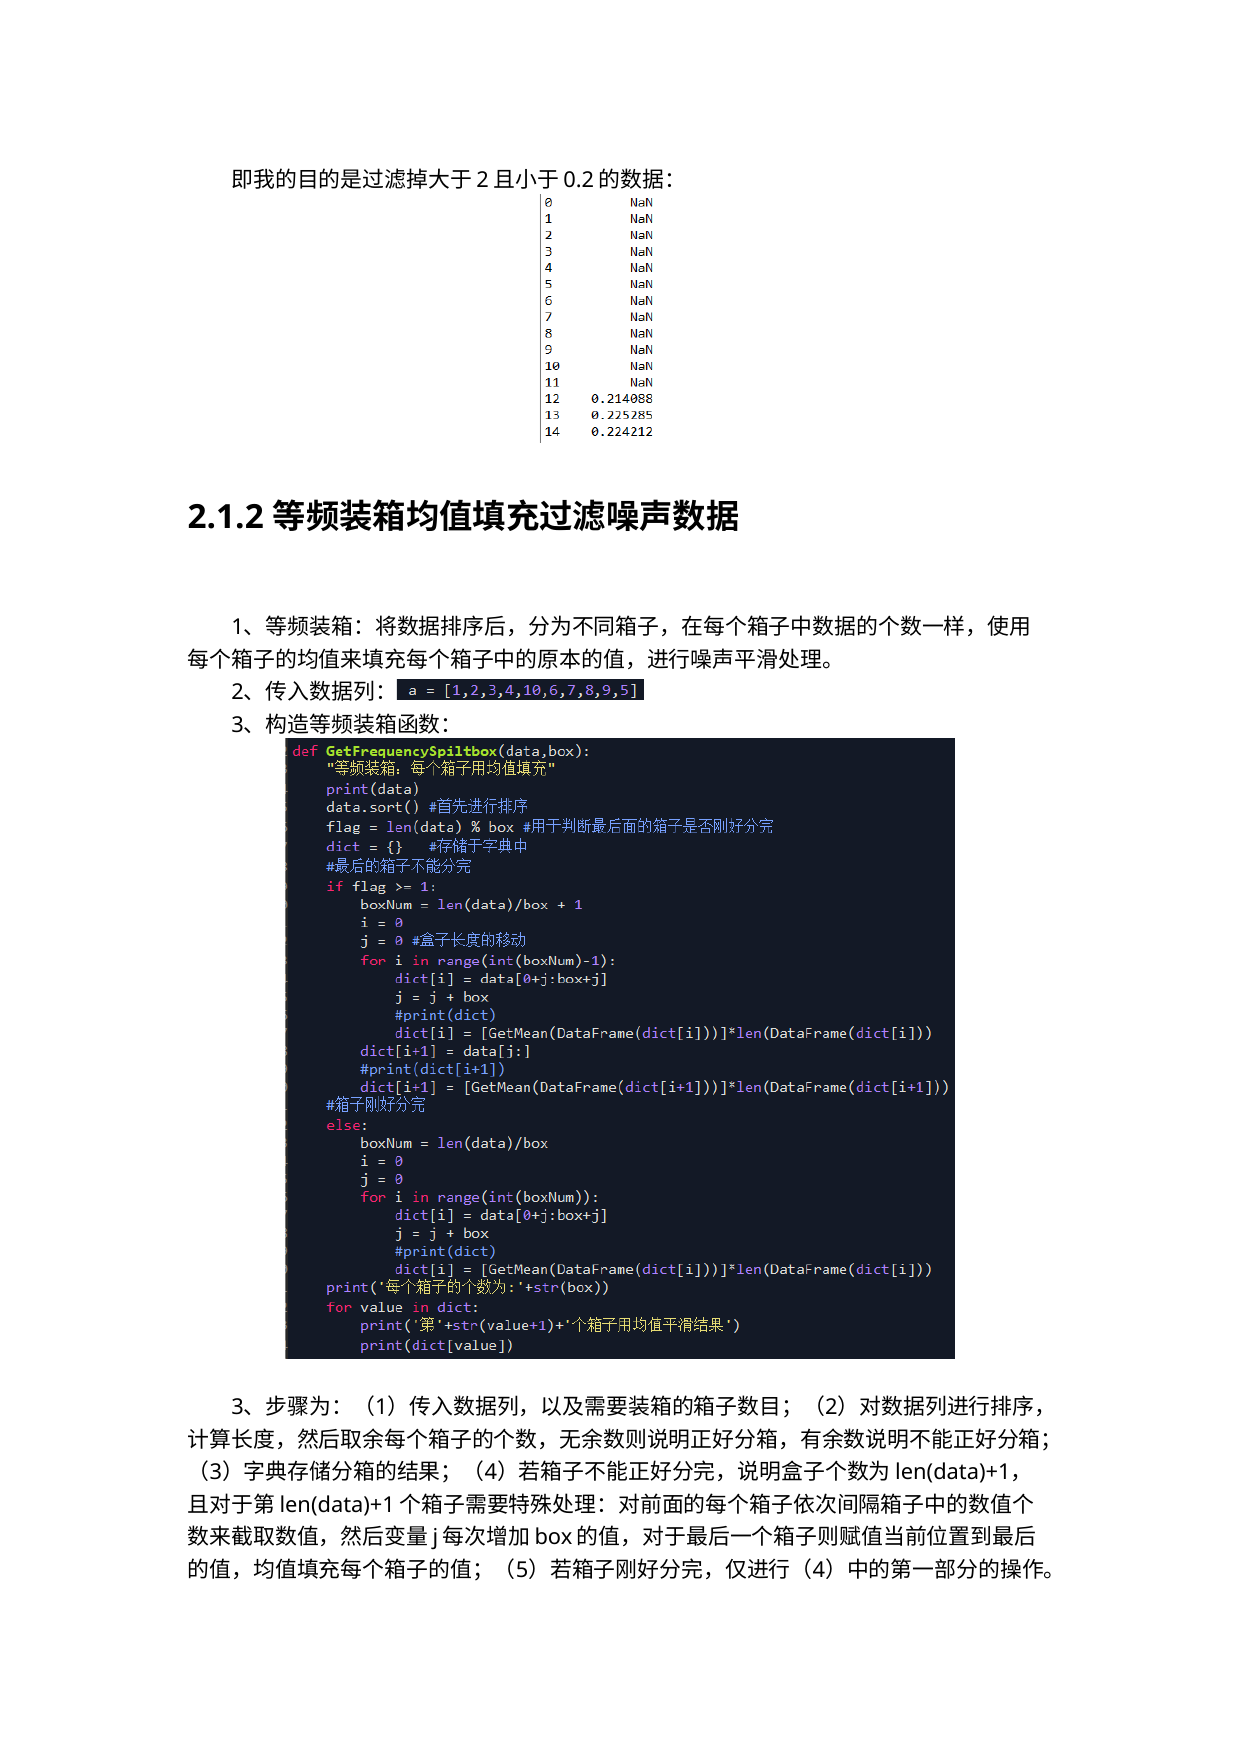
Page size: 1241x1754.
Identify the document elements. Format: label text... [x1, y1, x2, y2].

text 2、传入数据列： [187, 674, 1053, 706]
picture [285, 738, 955, 1359]
picture [539, 194, 701, 443]
subtitle 2.1.2 等频装箱均值填充过滤噪声数据 [187, 482, 1053, 547]
text 即我的目的是过滤掉大于2且小于0.2的数据： [187, 162, 1053, 194]
picture [396, 679, 644, 700]
text 3、步骤为：（1）传入数据列，以及需要装箱的箱子数目；（2）对数据列进行排序，计算长度，然后取余每个箱子的个数，无余数则说明正好分箱，有余数说明不能正好分箱；（3）字典存储分箱的结果；（4）若箱子不能正好分完，说明盒子个数为len(data)+1，且对于第len(data)+1个箱子需要特殊处理：对前面的每个箱子依次间隔箱子中的数值个数来截取数值，然后变量j每次增加box的值，对于最后一个箱子则赋值当前位置到最后的值，均值填充每个箱子的值；（5）若箱子刚好分完，仅进行（4）中的第一部分的操作。 [187, 1389, 1053, 1584]
text 3、构造等频装箱函数： [187, 706, 1053, 739]
text 1、等频装箱：将数据排序后，分为不同箱子，在每个箱子中数据的个数一样，使用每个箱子的均值来填充每个箱子中的原本的值，进行噪声平滑处理。 [187, 609, 1053, 674]
